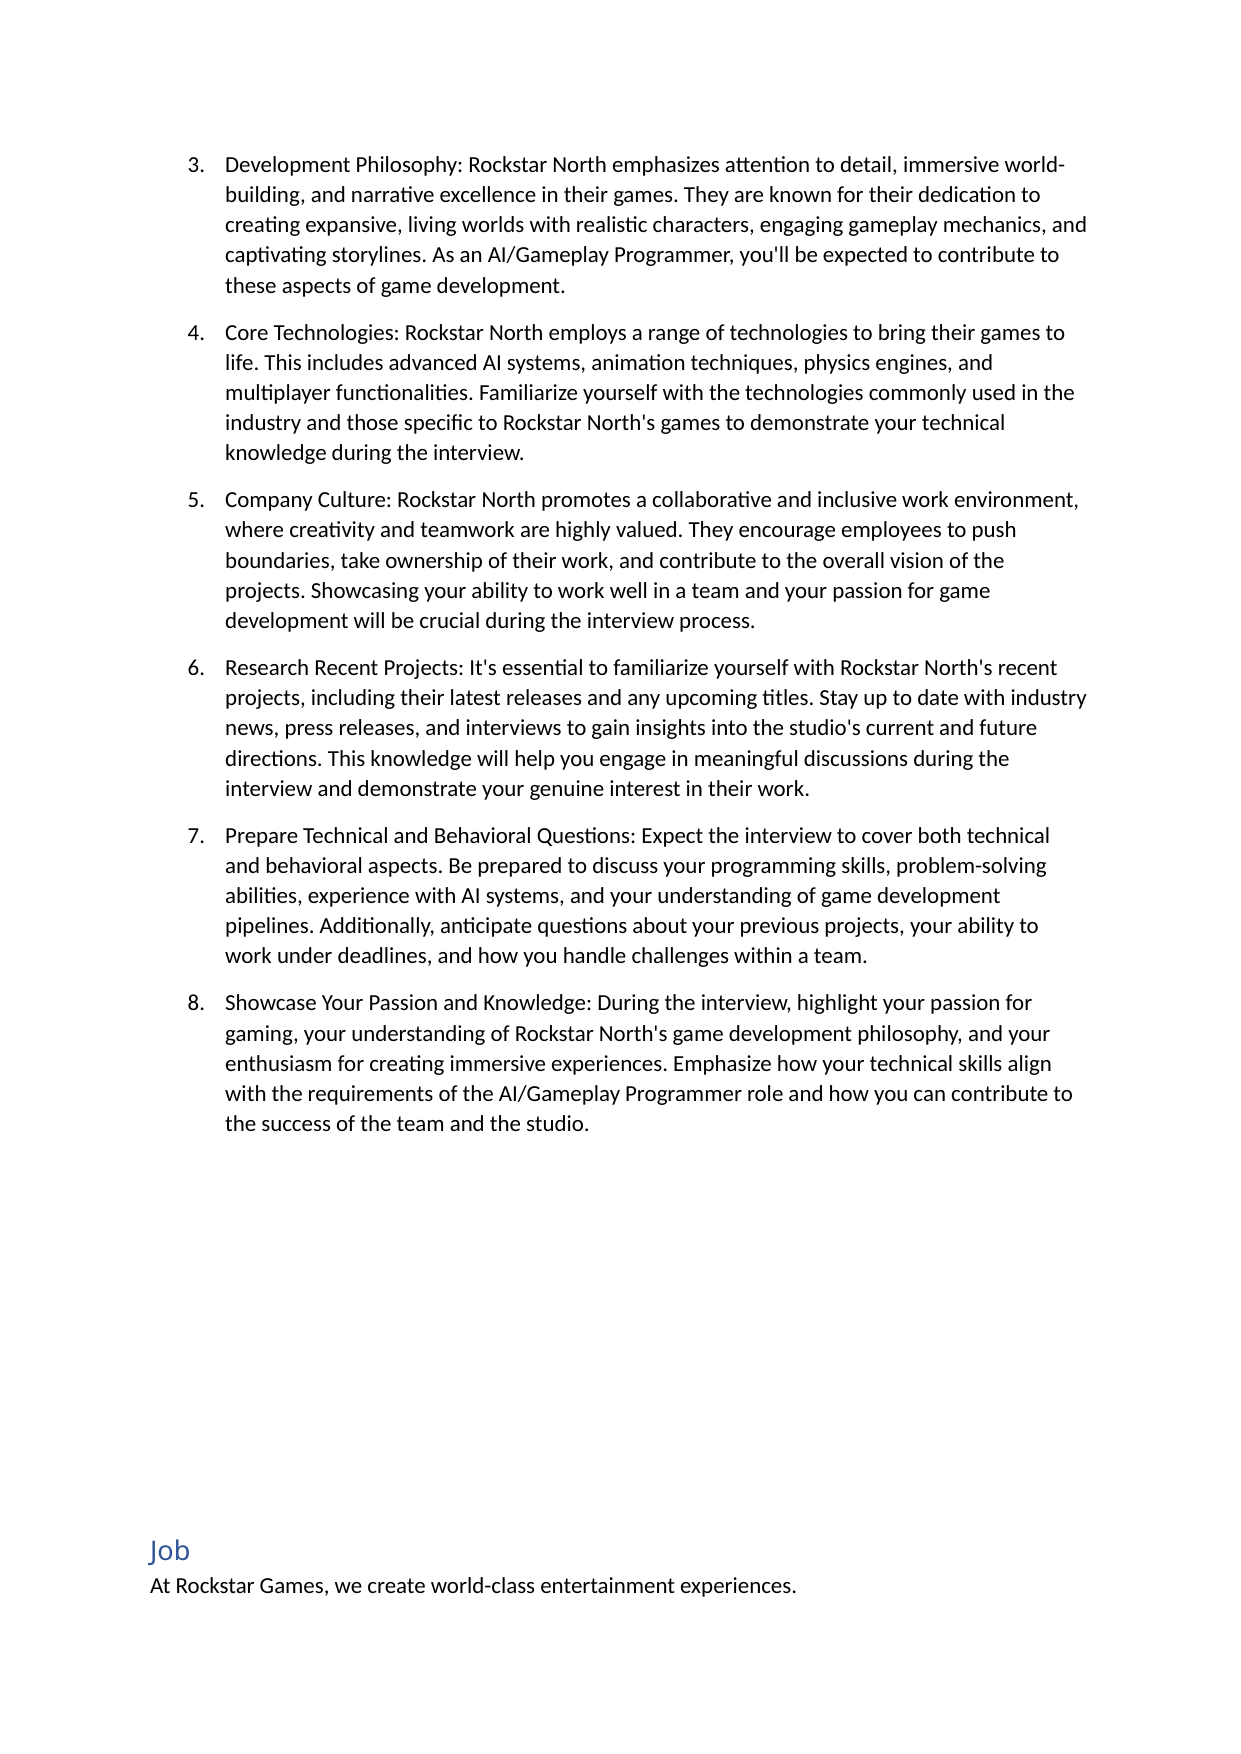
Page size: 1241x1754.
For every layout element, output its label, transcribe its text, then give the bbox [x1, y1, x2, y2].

text At Rockstar Games, we create world-class entertainment experiences. [150, 1571, 1090, 1599]
list Development Philosophy: Rockstar North emphasizes attention to detail, immersive world-building, and narrative excellence in their games. They are known for their dedication to creating expansive, living worlds with realistic characters, engaging gameplay mechanics, and captivating storylines. As an AI/Gameplay Programmer, you'll be expected to contribute to these aspects of game development. [187, 150, 1090, 299]
list Research Recent Projects: It's essential to familiarize yourself with Rockstar North's recent projects, including their latest releases and any upcoming titles. Stay up to date with industry news, press releases, and interviews to gain insights into the studio's current and future directions. This knowledge will help you engage in meaningful discussions during the interview and demonstrate your genuine interest in their work. [187, 653, 1090, 802]
list Core Technologies: Rockstar North employs a range of technologies to bring their games to life. This includes advanced AI systems, animation techniques, physics engines, and multiplayer functionalities. Familiarize yourself with the technologies commonly used in the industry and those specific to Rockstar North's games to demonstrate your technical knowledge during the interview. [187, 318, 1090, 467]
list Prepare Technical and Behavioral Questions: Expect the interview to cover both technical and behavioral aspects. Be prepared to discuss your programming skills, problem-solving abilities, experience with AI systems, and your understanding of game development pipelines. Additionally, anticipate questions about your previous projects, your ability to work under deadlines, and how you handle challenges within a team. [187, 821, 1090, 970]
list Showcase Your Passion and Knowledge: During the interview, highlight your passion for gaming, your understanding of Rockstar North's game development philosophy, and your enthusiasm for creating immersive experiences. Emphasize how your technical skills align with the requirements of the AI/Gameplay Programmer role and how you can contribute to the success of the team and the studio. [187, 988, 1090, 1137]
subtitle Job [150, 1531, 1090, 1568]
list Company Culture: Rockstar North promotes a collaborative and inclusive work environment, where creativity and teamwork are highly valued. They encourage employees to push boundaries, take ownership of their work, and contribute to the overall vision of the projects. Showcasing your ability to work well in a team and your passion for game development will be crucial during the interview process. [187, 485, 1090, 634]
